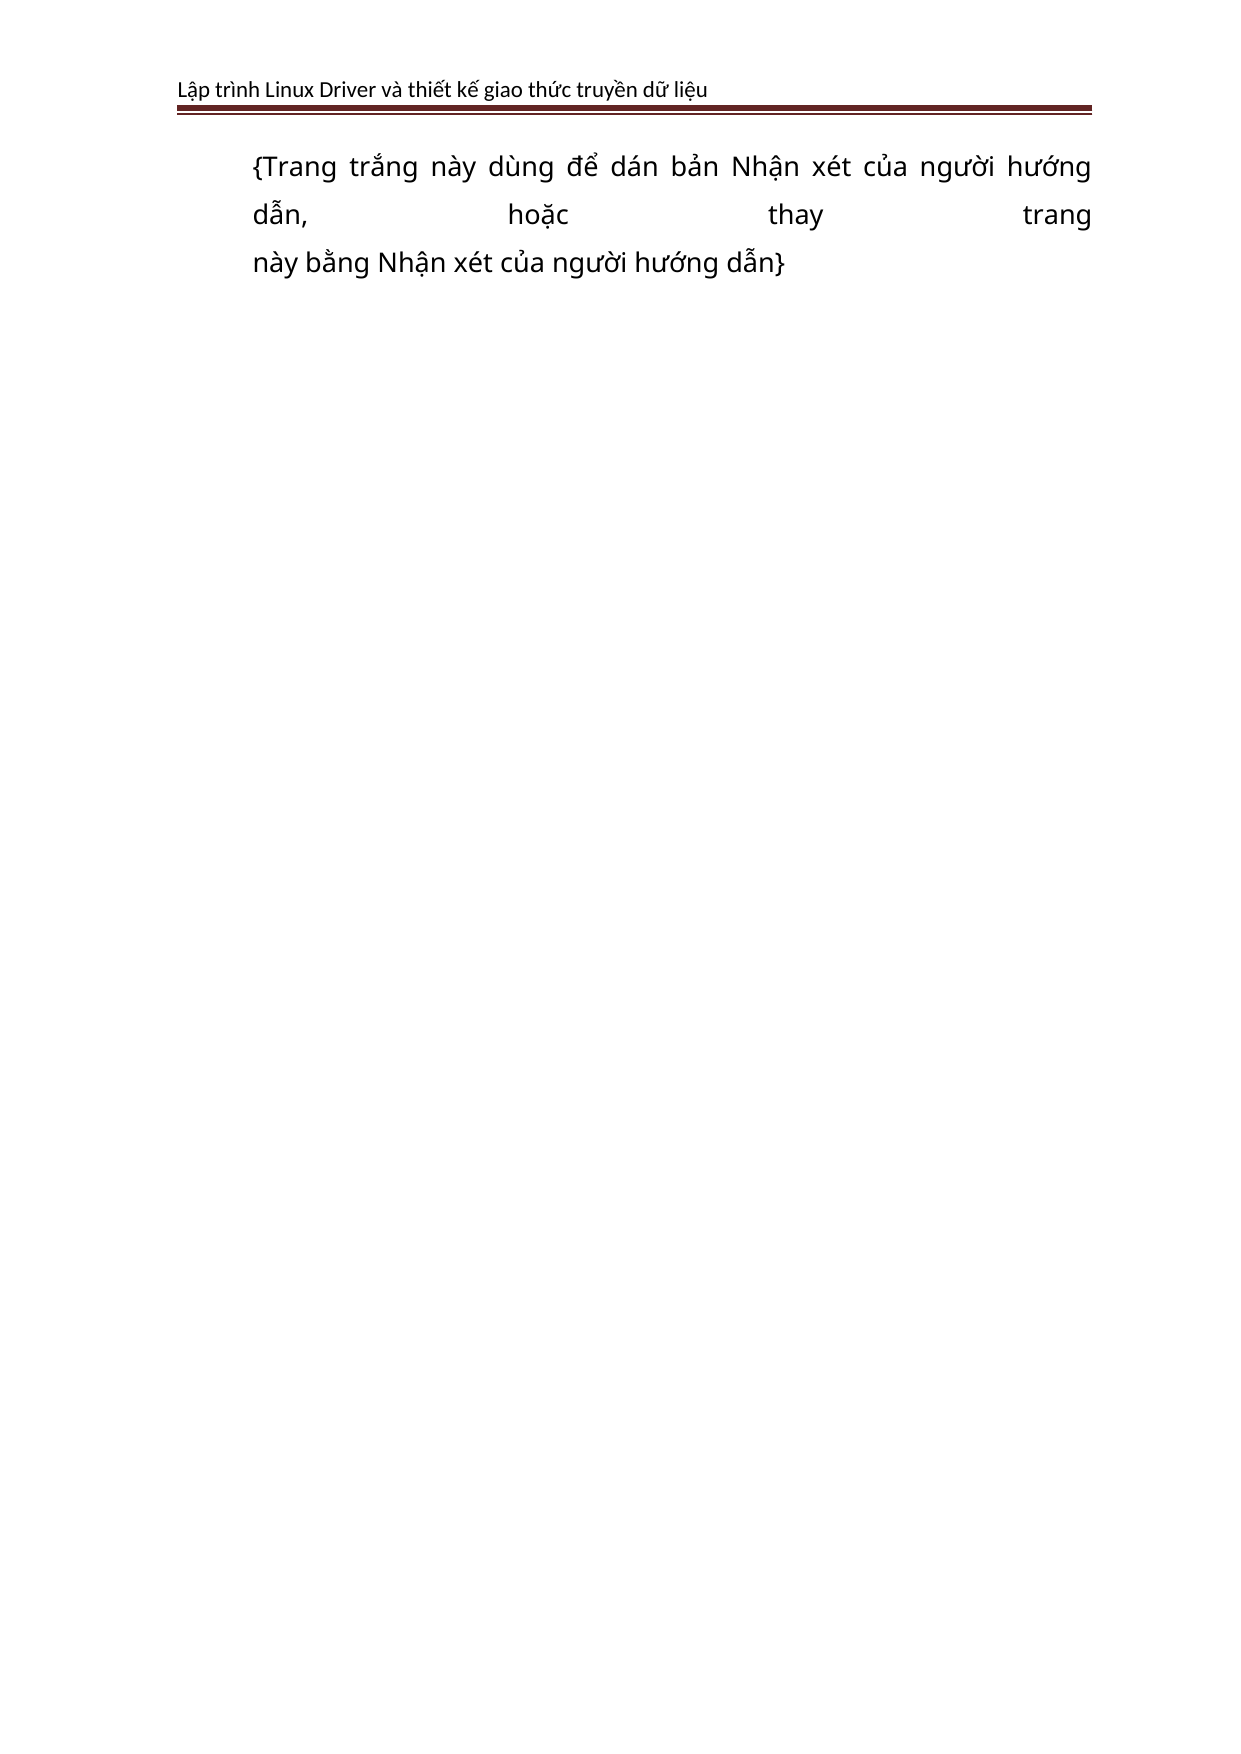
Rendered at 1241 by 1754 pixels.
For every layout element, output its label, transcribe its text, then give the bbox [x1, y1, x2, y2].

text {Trang trắng này dùng để dán bản Nhận xét của người hướng dẫn, hoặc thay trang này bằng Nhận xét của người hướng dẫn} [252, 148, 1092, 280]
